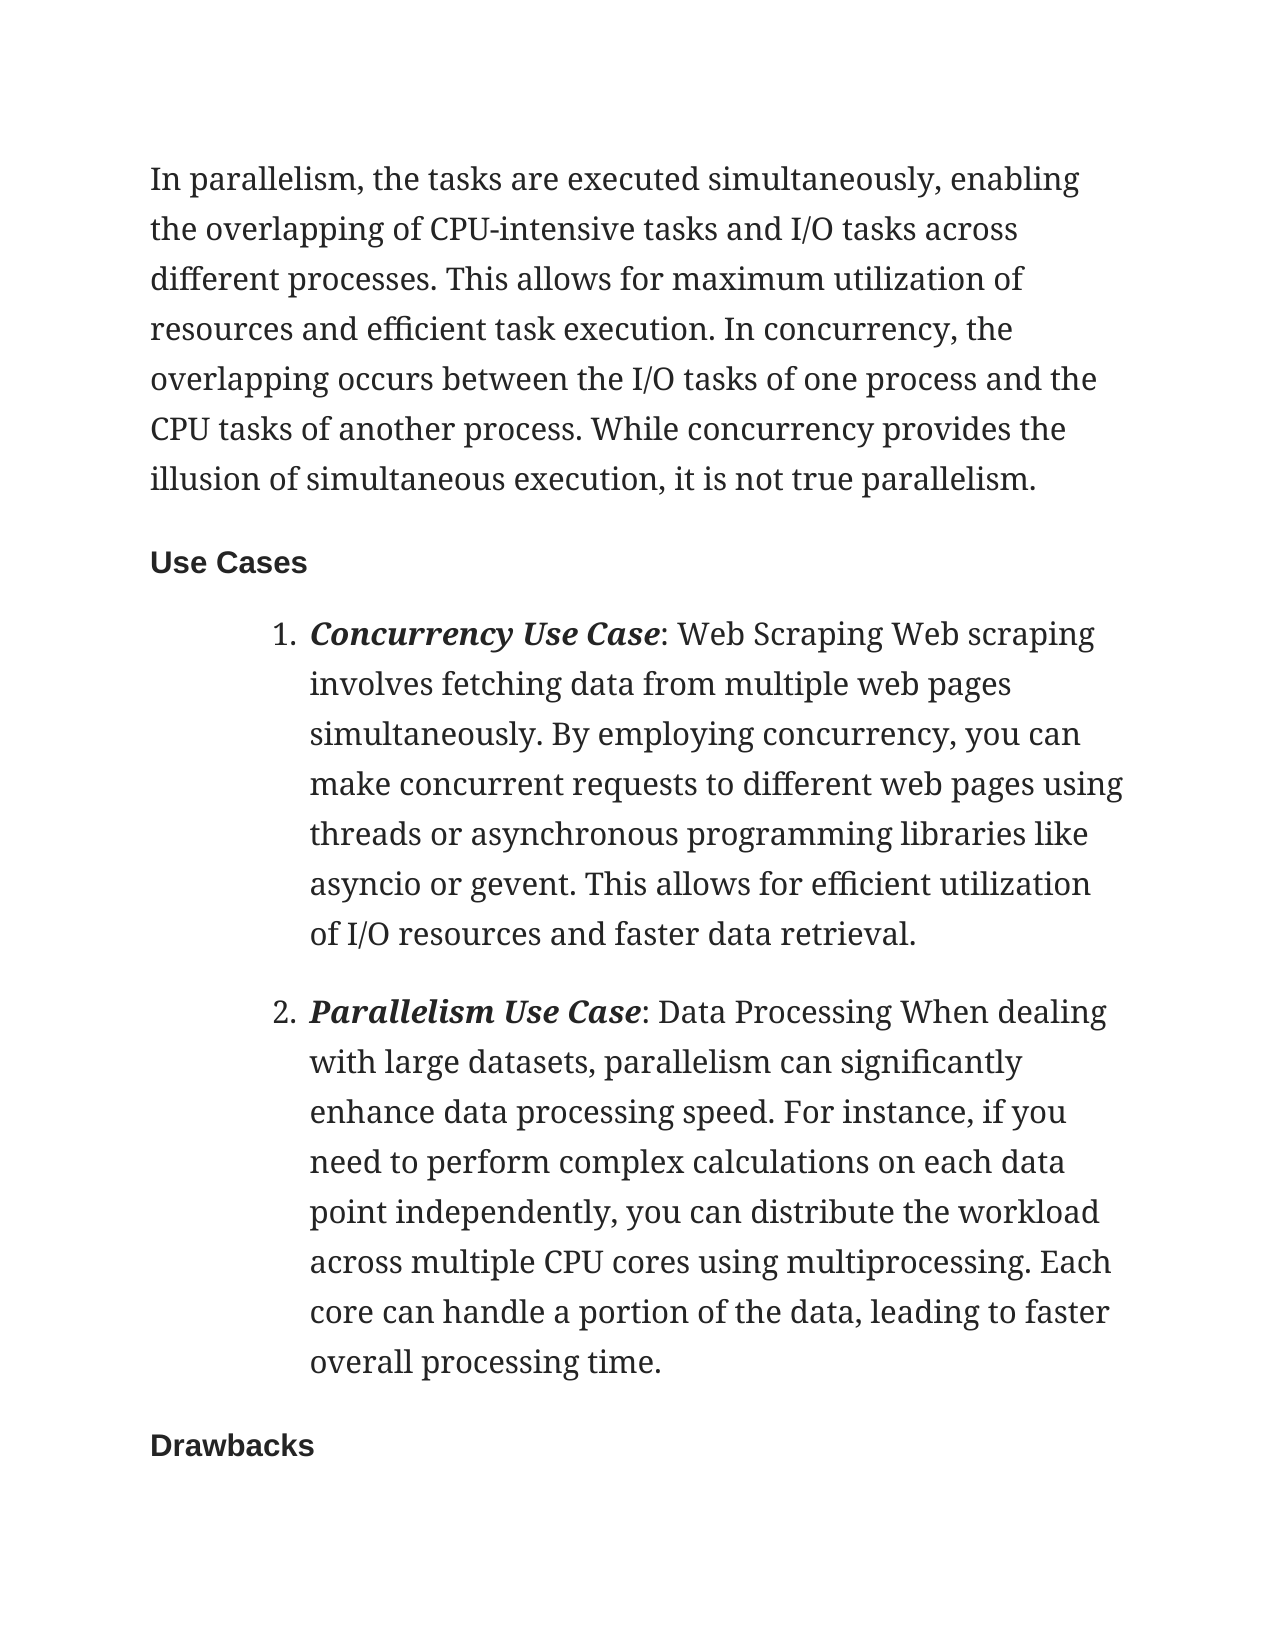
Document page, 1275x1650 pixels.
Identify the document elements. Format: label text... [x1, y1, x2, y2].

text Drawbacks [150, 1426, 1125, 1463]
list Parallelism Use Case: Data Processing When dealing with large datasets, parallelism can significantly enhance data processing speed. For instance, if you need to perform complex calculations on each data point independently, you can distribute the workload across multiple CPU cores using multiprocessing. Each core can handle a portion of the data, leading to faster overall processing time. [272, 983, 1125, 1383]
list Concurrency Use Case: Web Scraping Web scraping involves fetching data from multiple web pages simultaneously. By employing concurrency, you can make concurrent requests to different web pages using threads or asynchronous programming libraries like asyncio or gevent. This allows for efficient utilization of I/O resources and faster data retrieval. [272, 604, 1125, 954]
text Use Cases [150, 543, 1125, 581]
text In parallelism, the tasks are executed simultaneously, enabling the overlapping of CPU-intensive tasks and I/O tasks across different processes. This allows for maximum utilization of resources and efficient task execution. In concurrency, the overlapping occurs between the I/O tasks of one process and the CPU tasks of another process. While concurrency provides the illusion of simultaneous execution, it is not true parallelism. [150, 150, 1125, 500]
